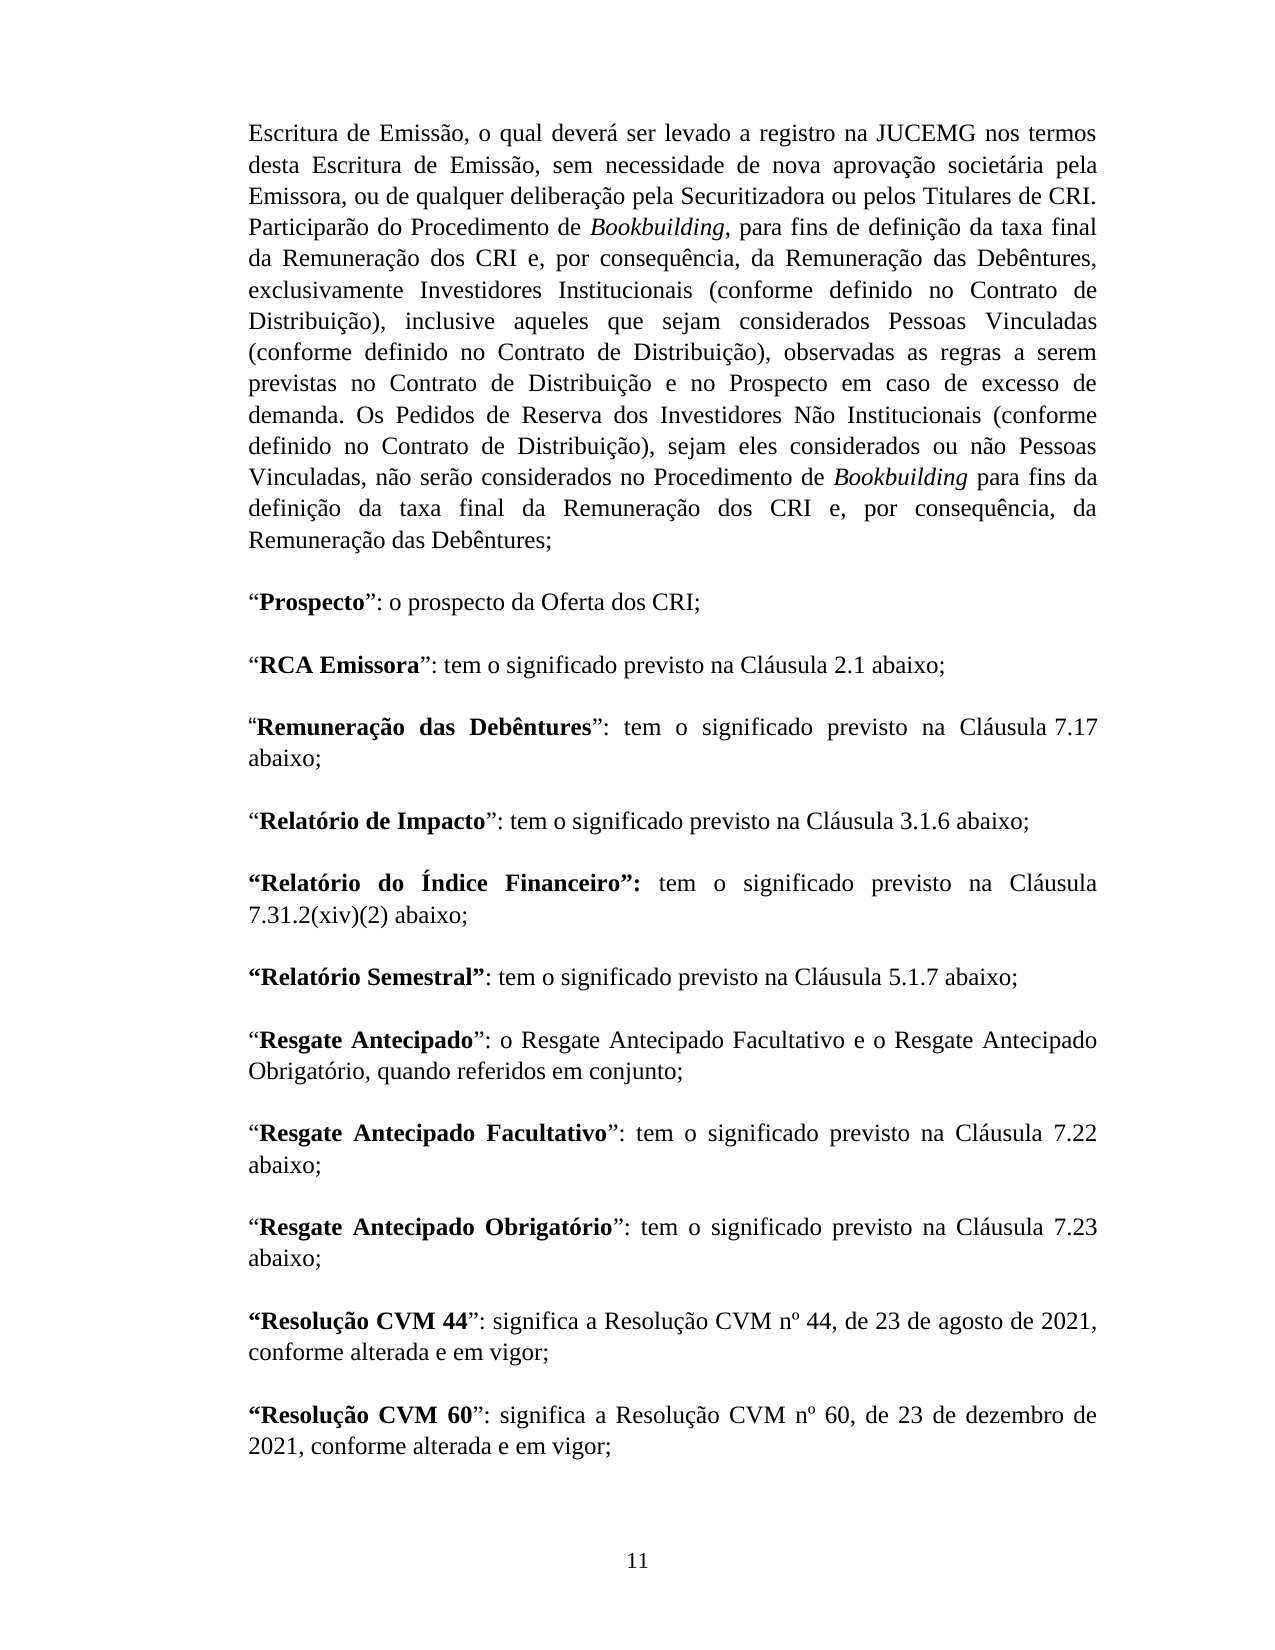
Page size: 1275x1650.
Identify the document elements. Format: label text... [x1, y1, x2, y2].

text “Relatório do Índice Financeiro”: tem o significado previsto na Cláusula 7.31.2(xiv)(2) abaixo; [248, 867, 1098, 929]
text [248, 117, 1098, 554]
text “Prospecto”: o prospecto da Oferta dos CRI; [248, 586, 1098, 617]
text “Resgate Antecipado”: o Resgate Antecipado Facultativo e o Resgate Antecipado Obrigatório, quando referidos em conjunto; [248, 1023, 1098, 1086]
text “RCA Emissora”: tem o significado previsto na Cláusula 2.1 abaixo; [248, 648, 1098, 679]
text “Resolução CVM 60”: significa a Resolução CVM nº 60, de 23 de dezembro de 2021, conforme alterada e em vigor; [248, 1398, 1098, 1461]
text “Resgate Antecipado Obrigatório”: tem o significado previsto na Cláusula 7.23 abaixo; [248, 1211, 1098, 1273]
text “Relatório Semestral”: tem o significado previsto na Cláusula 5.1.7 abaixo; [248, 961, 1098, 992]
text “Remuneração das Debêntures”: tem o significado previsto na Cláusula 7.17 abaixo; [248, 711, 1098, 773]
text “Resgate Antecipado Facultativo”: tem o significado previsto na Cláusula 7.22 abaixo; [248, 1117, 1098, 1179]
text “Resolução CVM 44”: significa a Resolução CVM nº 44, de 23 de agosto de 2021, conforme alterada e em vigor; [248, 1304, 1098, 1367]
text “Relatório de Impacto”: tem o significado previsto na Cláusula 3.1.6 abaixo; [248, 804, 1098, 836]
